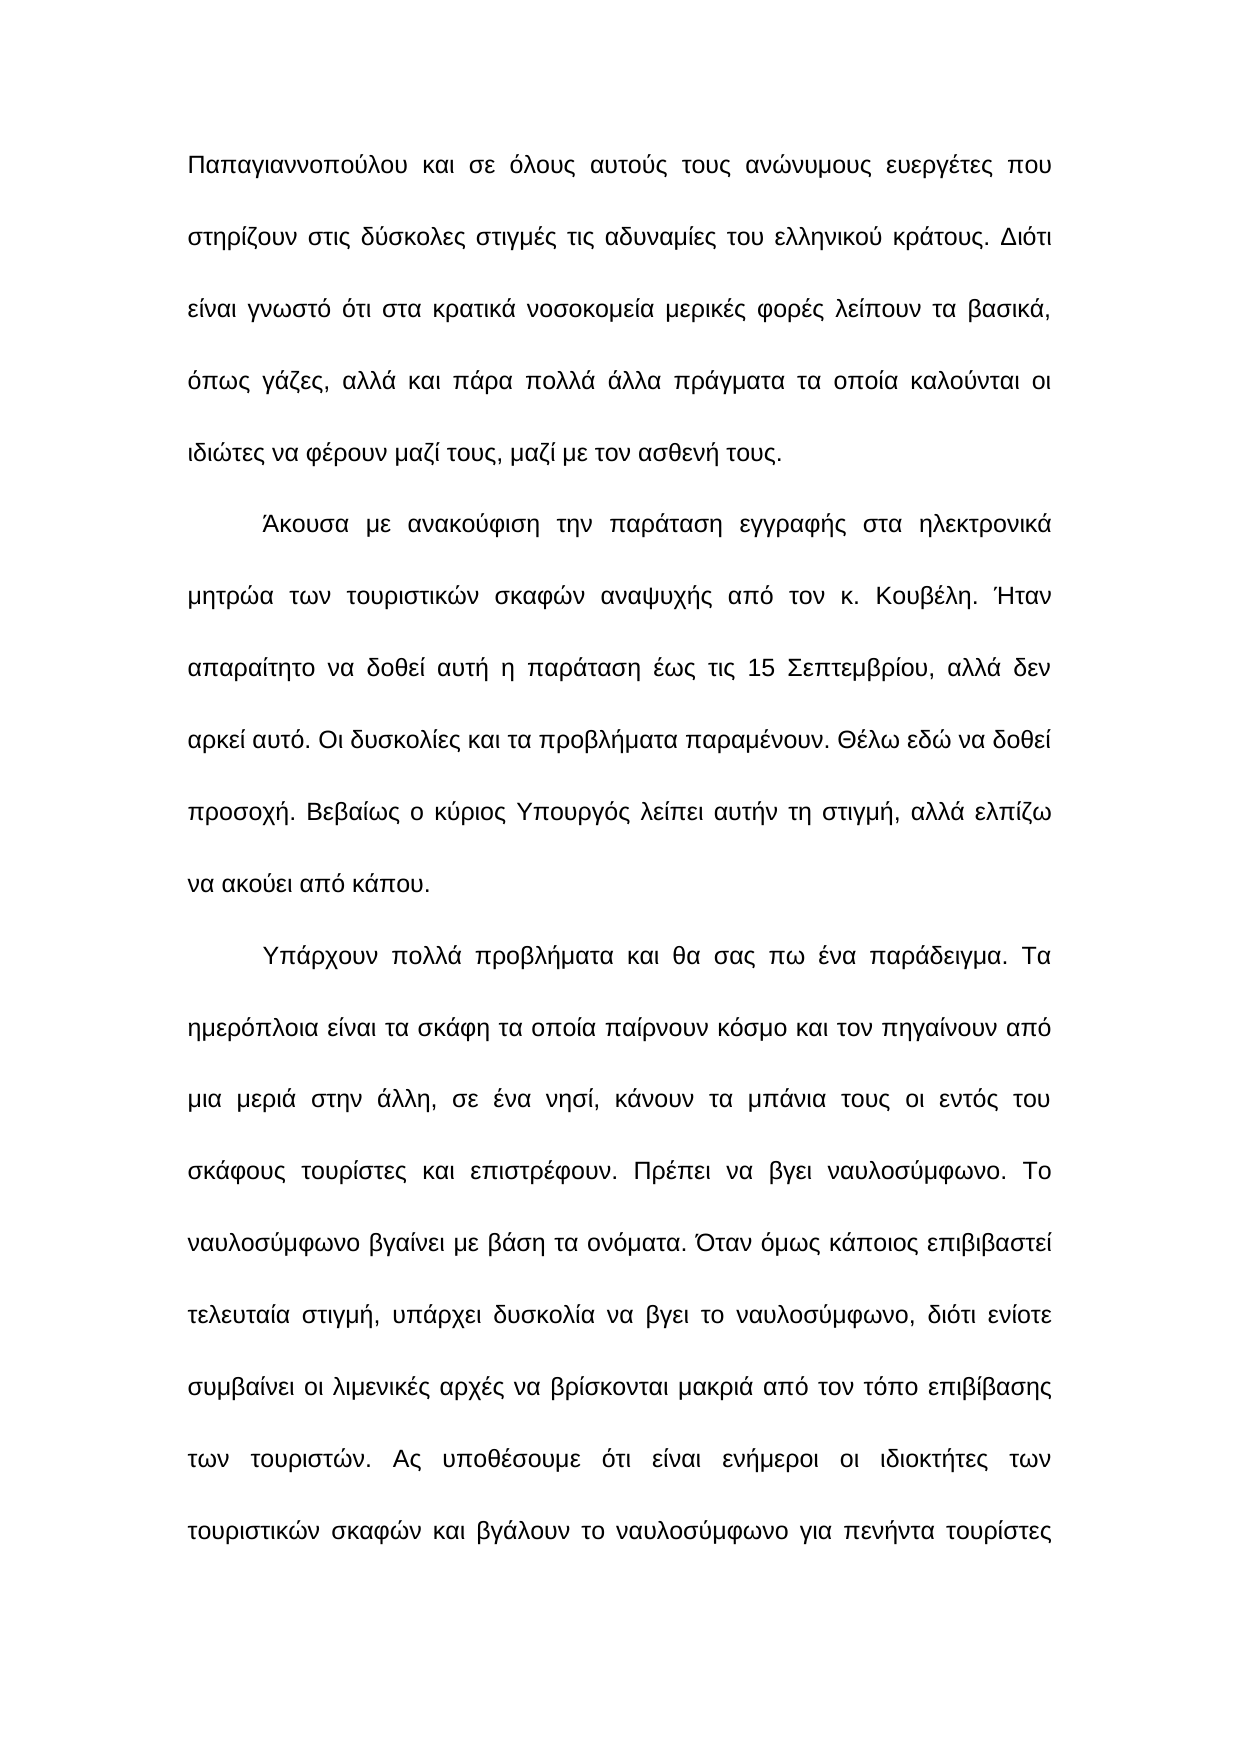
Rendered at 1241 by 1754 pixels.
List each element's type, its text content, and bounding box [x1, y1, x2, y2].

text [187, 941, 1053, 1544]
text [187, 150, 1053, 466]
text Άκουσα με ανακούφιση την παράταση εγγραφής στα ηλεκτρονικά μητρώα των τουριστικών σκαφών αναψυχής από τον κ. Κουβέλη. Ήταν απαραίτητο να δοθεί αυτή η παράταση έως τις 15 Σεπτεμβρίου, αλλά δεν αρκεί αυτό. Οι δυσκολίες και τα προβλήματα παραμένουν. Θέλω εδώ να δοθεί προσοχή. Βεβαίως ο κύριος Υπουργός λείπει αυτήν τη στιγμή, αλλά ελπίζω να ακούει από κάπου. [187, 509, 1053, 897]
